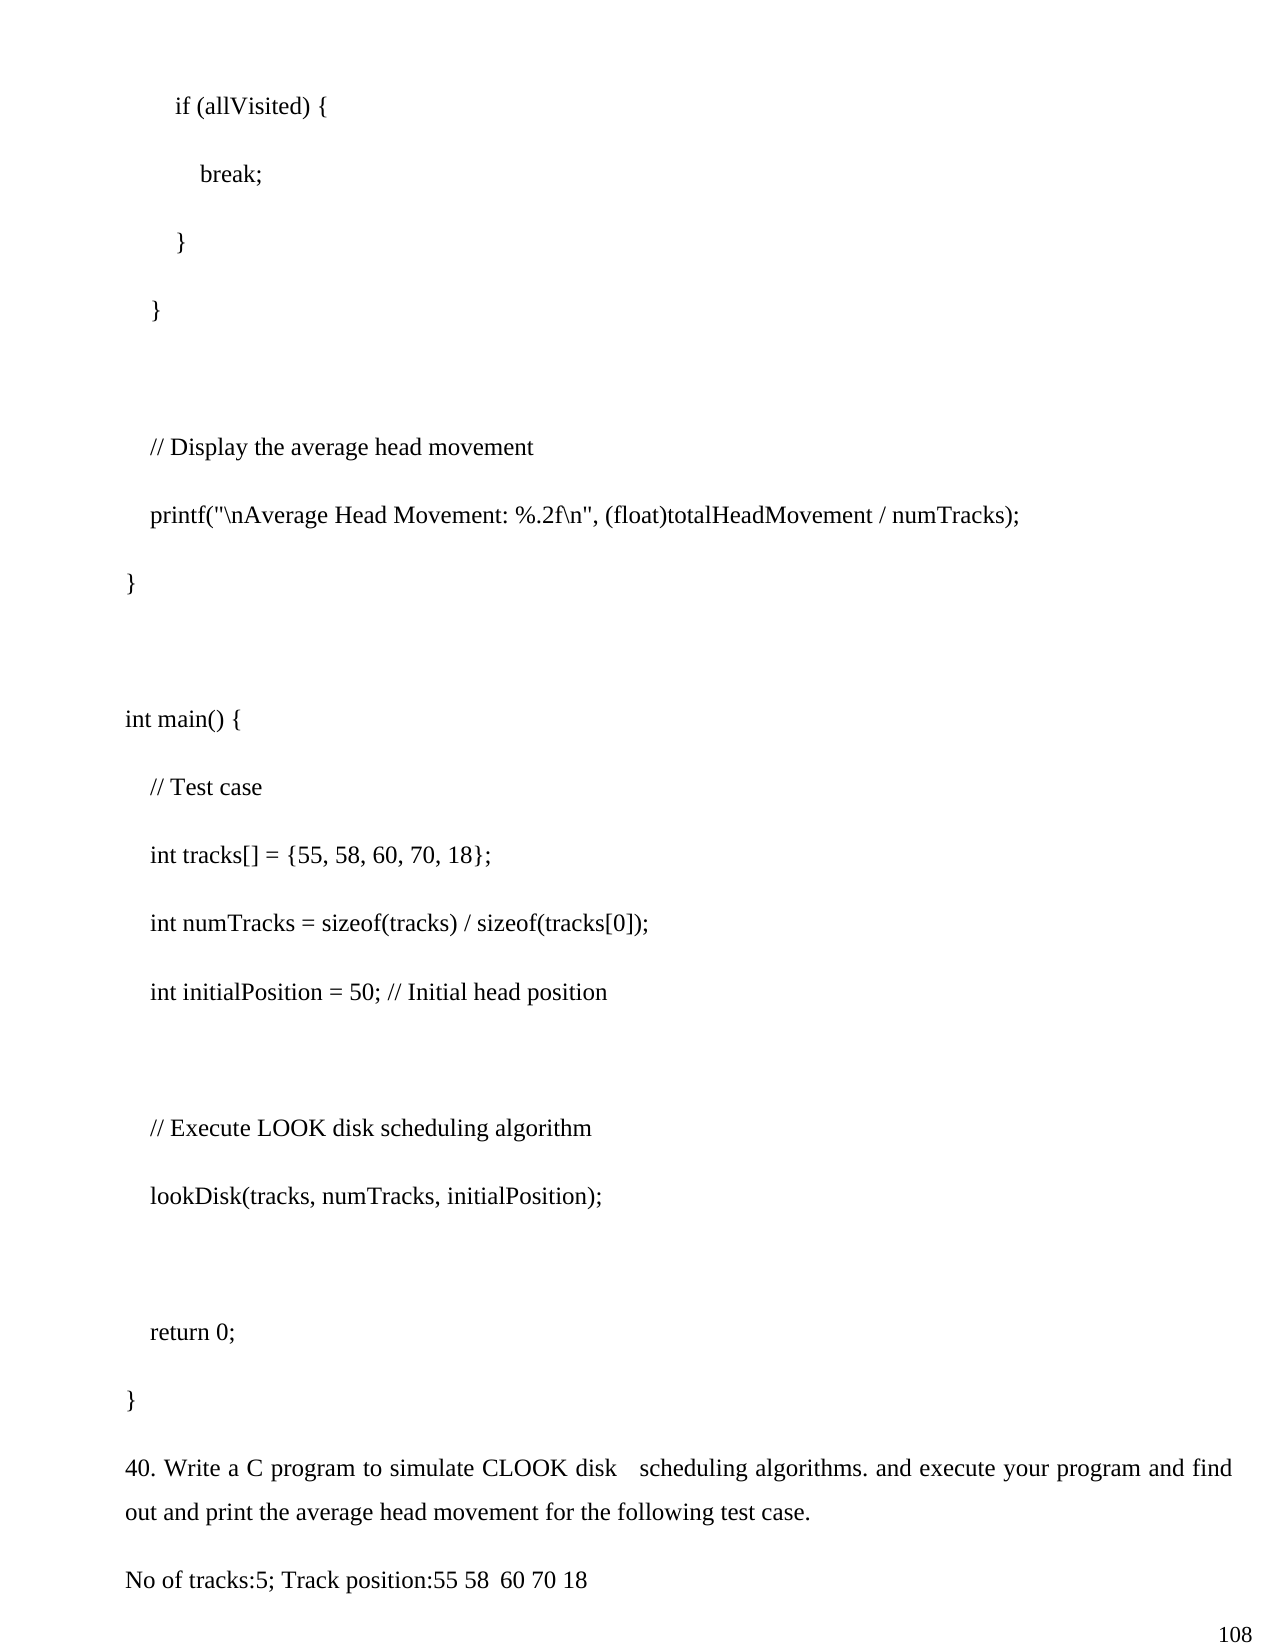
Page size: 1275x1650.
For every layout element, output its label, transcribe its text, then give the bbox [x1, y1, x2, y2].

text if (allVisited) { [125, 91, 1233, 120]
text } [125, 295, 1233, 324]
text // Test case [125, 772, 1233, 801]
text } [125, 568, 1233, 597]
text int tracks[] = {55, 58, 60, 70, 18}; [125, 840, 1233, 869]
text int numTracks = sizeof(tracks) / sizeof(tracks[0]); [125, 908, 1233, 937]
text // Execute LOOK disk scheduling algorithm [125, 1113, 1233, 1142]
text return 0; [125, 1317, 1233, 1346]
text int initialPosition = 50; // Initial head position [125, 977, 1233, 1005]
text No of tracks:5; Track position:55 58 60 70 18 [125, 1565, 1233, 1593]
text } [125, 1385, 1233, 1414]
text } [125, 227, 1233, 256]
text 40. Write a C program to simulate CLOOK disk scheduling algorithms. and execute your program and find out and print the average head movement for the following test case. [125, 1453, 1233, 1525]
text printf("\nAverage Head Movement: %.2f\n", (float)totalHeadMovement / numTracks); [125, 500, 1233, 528]
text lookDisk(tracks, numTracks, initialPosition); [125, 1181, 1233, 1210]
text int main() { [125, 704, 1233, 733]
text break; [125, 159, 1233, 188]
text // Display the average head movement [125, 432, 1233, 460]
